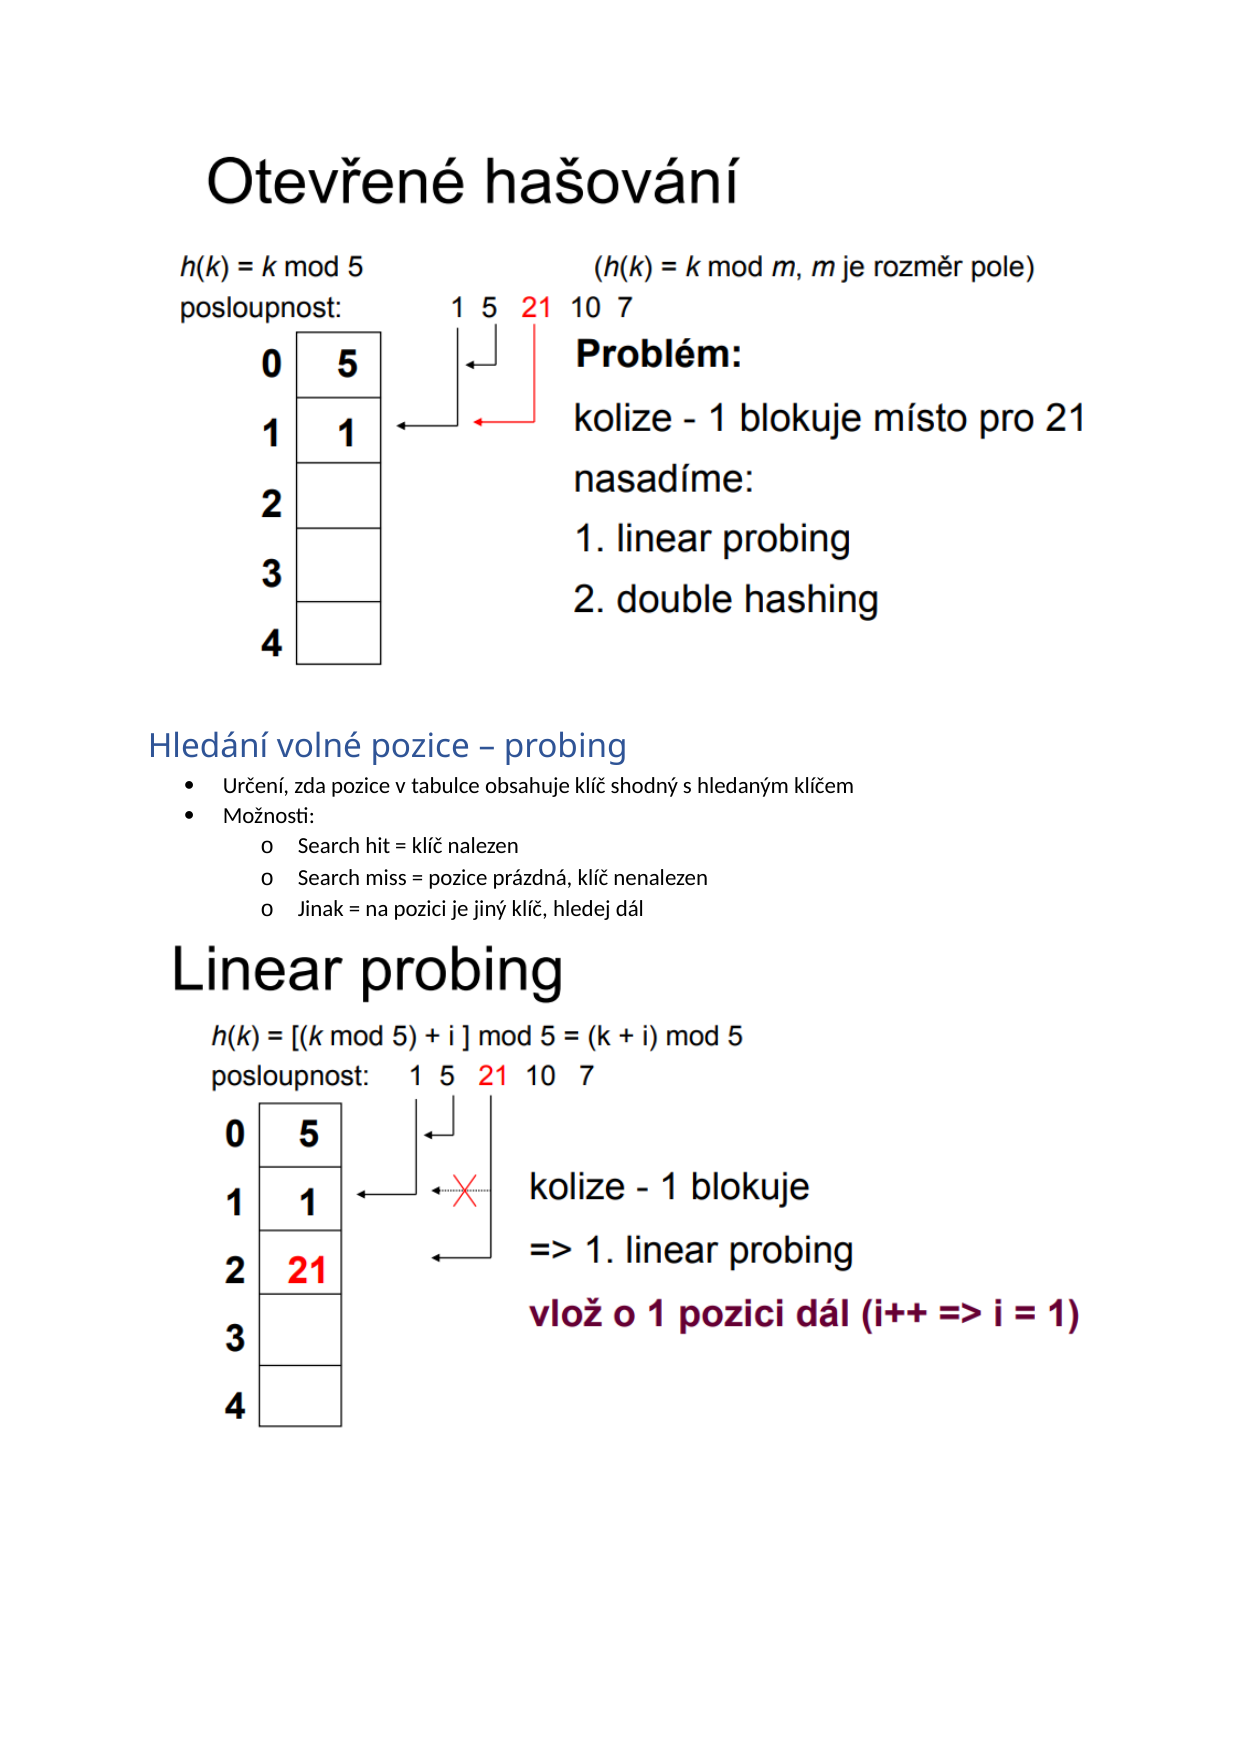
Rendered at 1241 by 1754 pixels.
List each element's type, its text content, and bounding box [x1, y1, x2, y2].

list Možnosti: [185, 801, 1093, 829]
picture [147, 147, 1093, 695]
list Search hit = klíč nalezen [260, 831, 1093, 860]
list Určení, zda pozice v tabulce obsahuje klíč shodný s hledaným klíčem [185, 771, 1093, 799]
list Search miss = pozice prázdná, klíč nenalezen [260, 863, 1093, 892]
subtitle Hledání volné pozice – probing [148, 722, 1093, 767]
picture [147, 942, 1093, 1436]
list Jinak = na pozici je jiný klíč, hledej dál [260, 894, 1093, 923]
